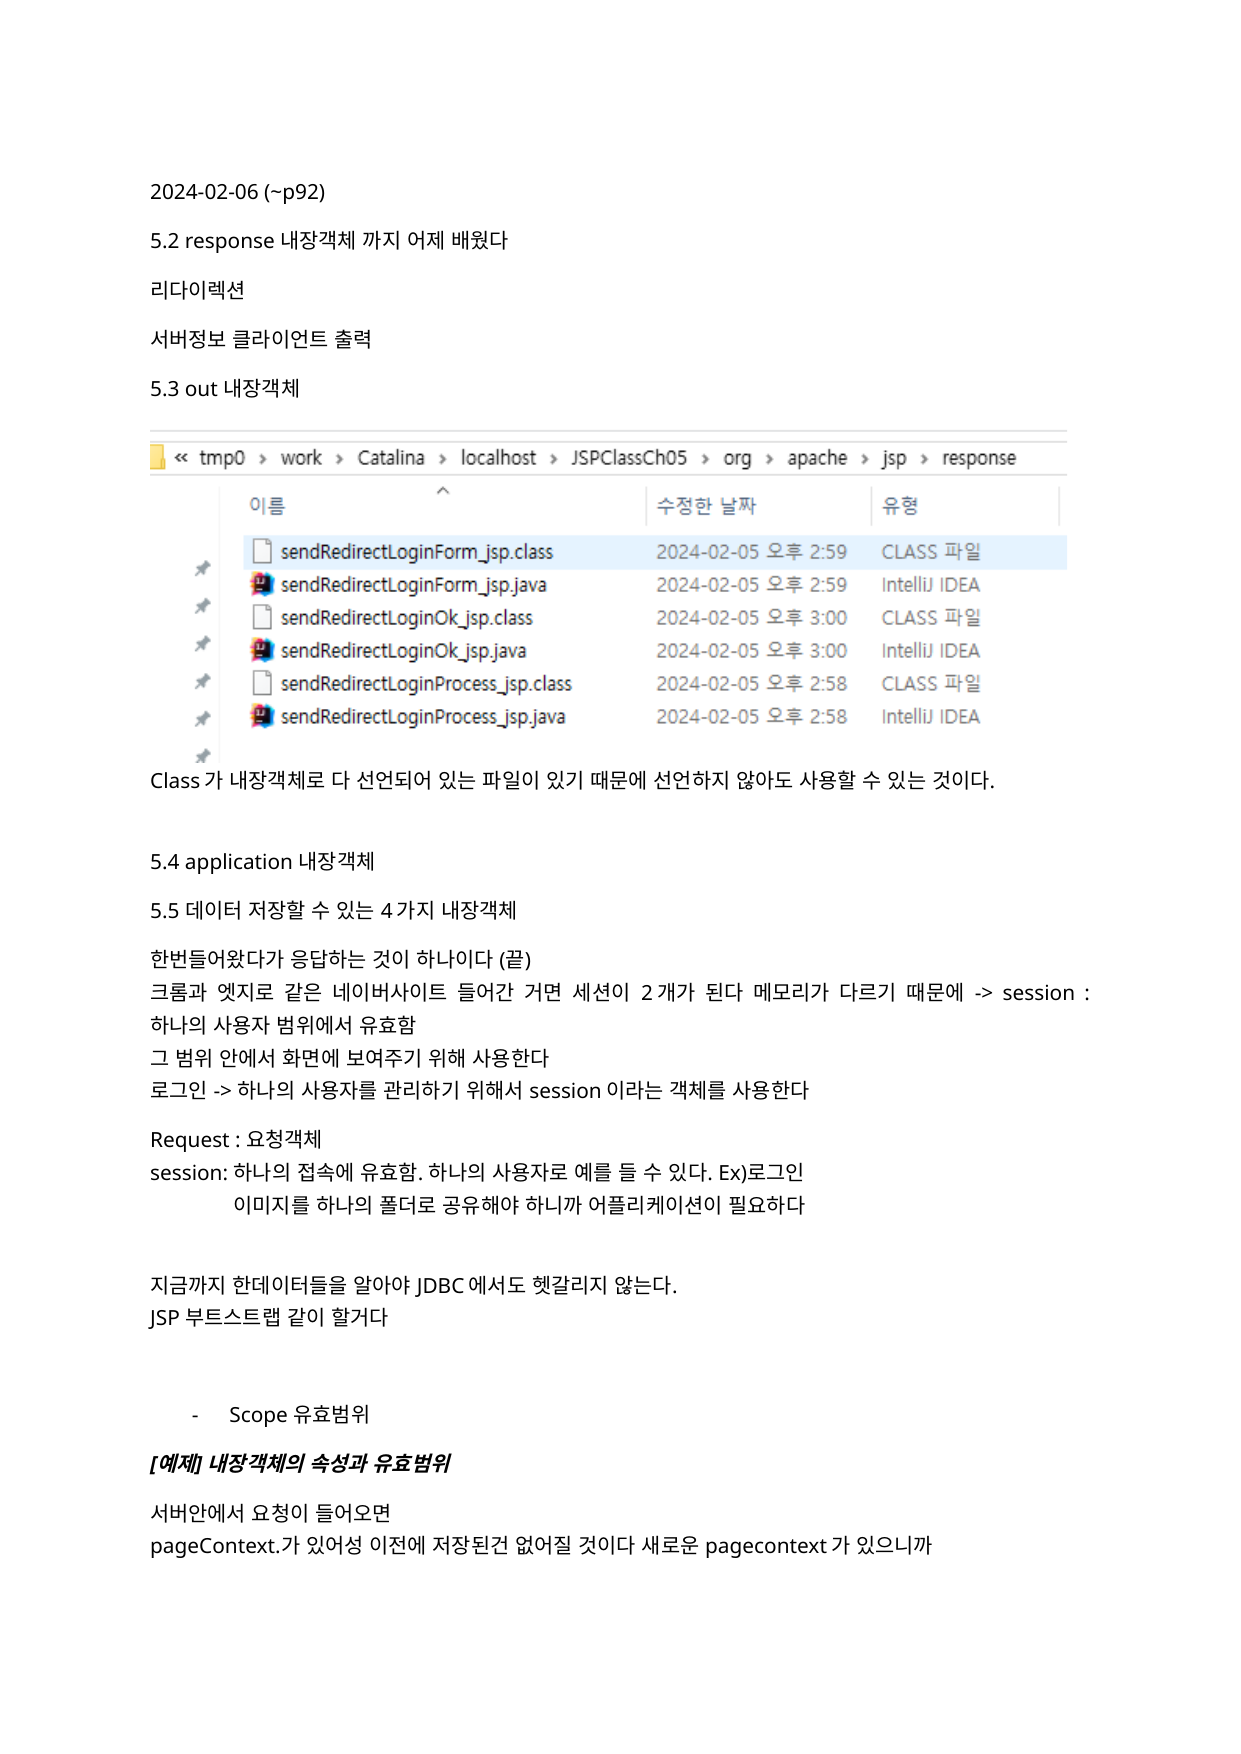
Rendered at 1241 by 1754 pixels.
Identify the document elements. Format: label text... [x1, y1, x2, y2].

text 리다이렉션 [150, 274, 1090, 304]
text 지금까지 한데이터들을 알아야 JDBC에서도 헷갈리지 않는다. JSP 부트스트랩 같이 할거다 [150, 1269, 1090, 1332]
text 서버정보 클라이언트 출력 [150, 323, 1090, 353]
text 5.4 application 내장객체 [150, 814, 1090, 875]
text 2024-02-06 (~p92) [150, 177, 1090, 206]
text 5.5 데이터 저장할 수 있는 4가지 내장객체 [150, 894, 1090, 925]
text 5.3 out 내장객체 [150, 372, 1090, 403]
picture [150, 421, 1068, 763]
text 5.2 response 내장객체 까지 어제 배웠다 [150, 224, 1090, 255]
text [예제] 내장객체의 속성과 유효범위 [150, 1448, 1090, 1478]
text Request : 요청객체 session: 하나의 접속에 유효함. 하나의 사용자로 예를 들 수 있다. Ex)로그인 이미지를 하나의 폴더로 공유해야 하니까 어플리케이션이 필요하다 [150, 1124, 1090, 1250]
text 한번들어왔다가 응답하는 것이 하나이다 (끝) 크롬과 엣지로 같은 네이버사이트 들어간 거면 세션이 2개가 된다 메모리가 다르기 때문에 -> session : 하나의 사용자 범위에서 유효함 그 범위 안에서 화면에 보여주기 위해 사용한다 로그인 -> 하나의 사용자를 관리하기 위해서 session이라는 객체를 사용한다 [150, 944, 1090, 1105]
text 서버안에서 요청이 들어오면 pageContext.가 있어성 이전에 저장된건 없어질 것이다 새로운 pagecontext가 있으니까 [150, 1497, 1090, 1560]
list Scope 유효범위 [192, 1398, 1090, 1429]
